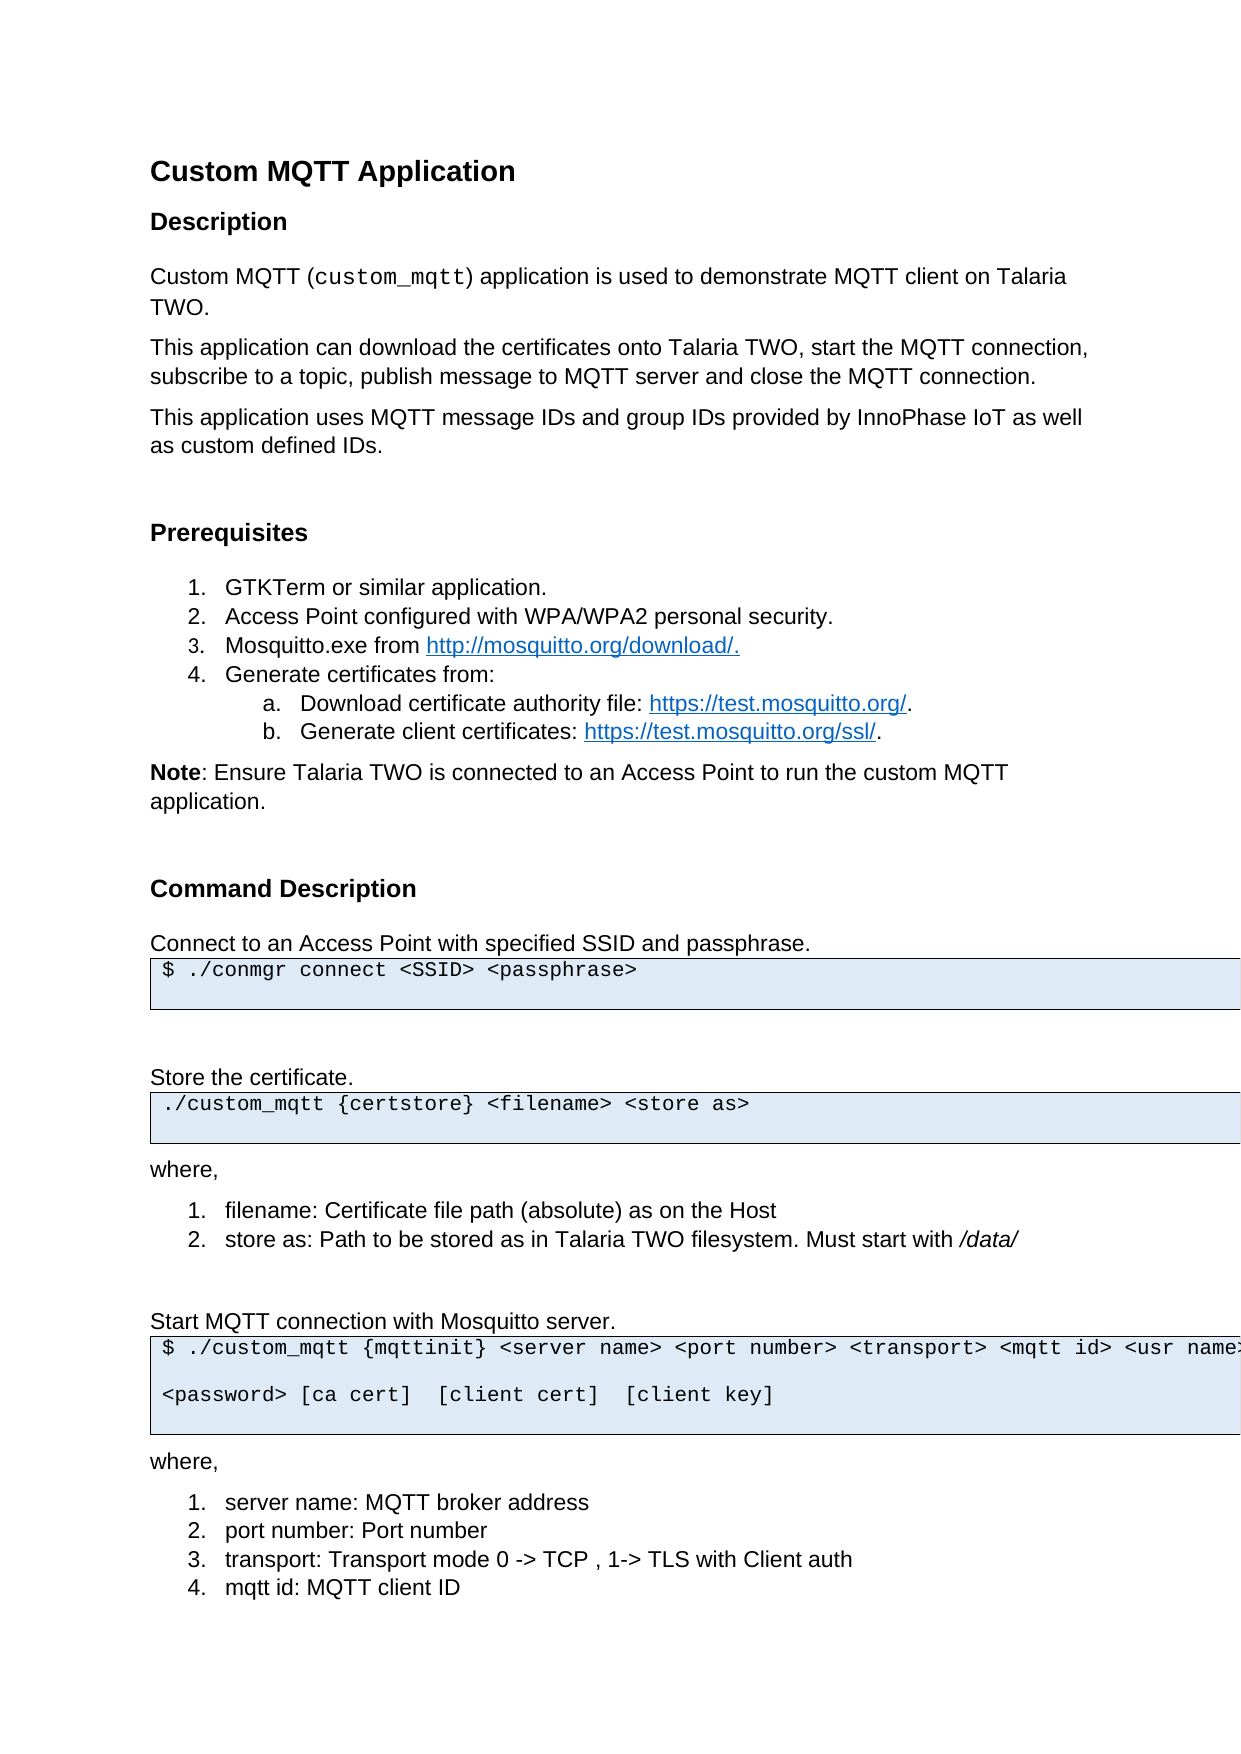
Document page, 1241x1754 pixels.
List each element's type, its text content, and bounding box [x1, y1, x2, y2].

text Custom MQTT (custom_mqtt) application is used to demonstrate MQTT client on Talaria TWO. [150, 263, 1090, 320]
list Mosquitto.exe from http://mosquitto.org/download/. [187, 631, 1090, 659]
list transport: Transport mode 0 -> TCP , 1-> TLS with Client auth [187, 1546, 1090, 1572]
table_header ./custom_mqtt {certstore} <filename> <store as> [151, 1093, 1240, 1143]
list Access Point configured with WPA/WPA2 personal security. [187, 603, 1090, 629]
subtitle Custom MQTT Application [150, 154, 1090, 188]
text where, [150, 1448, 1090, 1474]
list Generate certificates from: [187, 661, 1090, 688]
text This application uses MQTT message IDs and group IDs provided by InnoPhase IoT as well as custom defined IDs. [150, 404, 1090, 458]
text Note: Ensure Talaria TWO is connected to an Access Point to run the custom MQTT application. [150, 759, 1090, 814]
subtitle Prerequisites [150, 518, 1090, 547]
table_header $ ./custom_mqtt {mqttinit} <server name> <port number> <transport> <mqtt id> <usr name> <password> [ca cert] [client cert] [client key] [151, 1337, 1240, 1434]
text This application can download the certificates onto Talaria TWO, start the MQTT connection, subscribe to a topic, publish message to MQTT server and close the MQTT connection. [150, 334, 1090, 389]
list mqtt id: MQTT client ID [187, 1574, 1090, 1601]
text Store the certificate. [150, 1063, 1090, 1090]
list server name: MQTT broker address [187, 1489, 1090, 1515]
text where, [150, 1156, 1090, 1183]
text Start MQTT connection with Mosquitto server. [150, 1308, 1090, 1334]
table_header $ ./conmgr connect <SSID> <passphrase> [151, 959, 1240, 1009]
list filename: Certificate file path (absolute) as on the Host [187, 1197, 1090, 1224]
list port number: Port number [187, 1517, 1090, 1544]
list Download certificate authority file: https://test.mosquitto.org/. [262, 690, 1090, 716]
text Connect to an Access Point with specified SSID and passphrase. [150, 930, 1090, 956]
subtitle Command Description [150, 874, 1090, 902]
list Generate client certificates: https://test.mosquitto.org/ssl/. [262, 718, 1090, 744]
list store as: Path to be stored as in Talaria TWO filesystem. Must start with /data/ [187, 1226, 1090, 1252]
subtitle Description [150, 207, 1090, 236]
list GTKTerm or similar application. [187, 574, 1090, 601]
